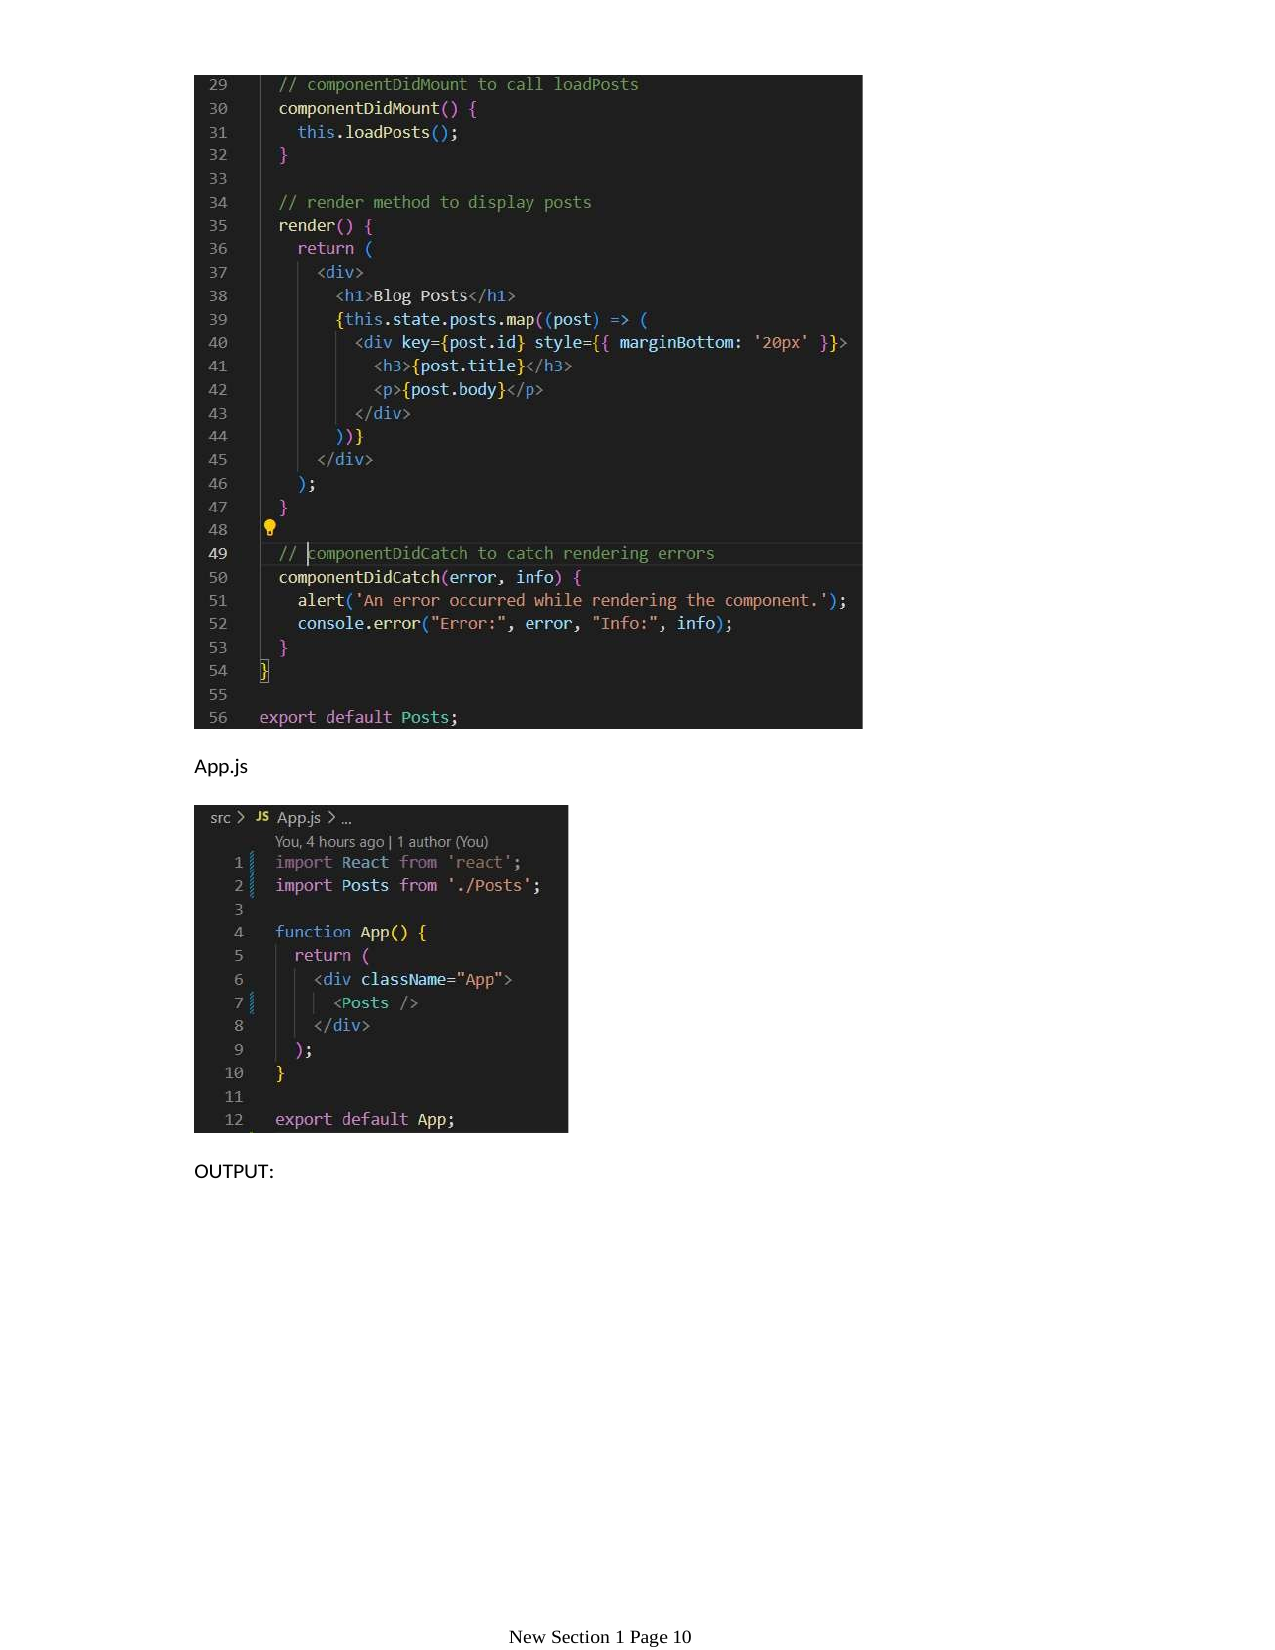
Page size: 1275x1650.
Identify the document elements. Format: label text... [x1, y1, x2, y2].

picture [194, 75, 863, 729]
picture [194, 805, 569, 1133]
text OUTPUT: [194, 1159, 1275, 1184]
text App.js [194, 753, 1275, 778]
